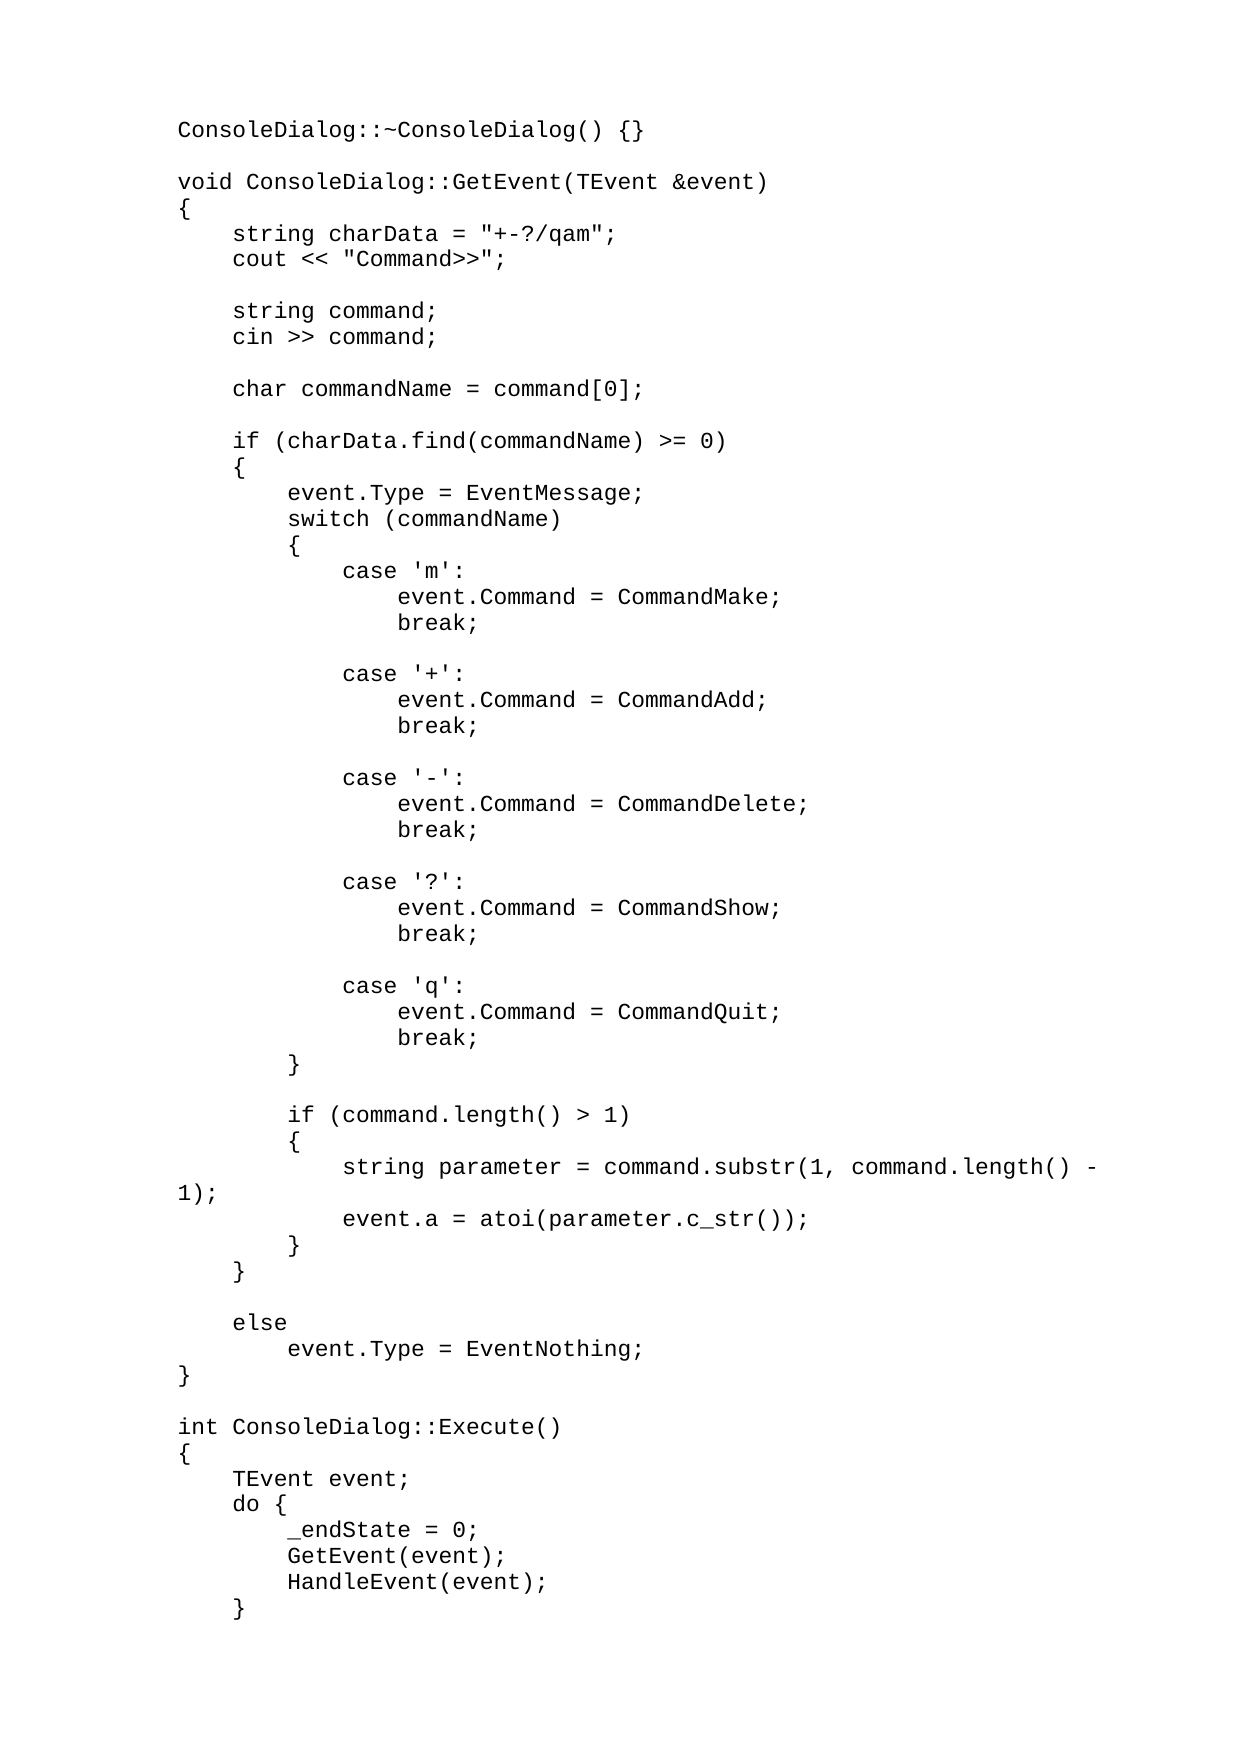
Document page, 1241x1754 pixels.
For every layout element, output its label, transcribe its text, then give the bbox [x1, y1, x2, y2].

text event.Type = EventNothing; [177, 1337, 1152, 1363]
text cin >> command; [177, 326, 1152, 352]
text } [177, 1259, 1152, 1285]
text cout << "Command>>"; [177, 248, 1152, 274]
text case 'q': [177, 974, 1152, 1000]
text break; [177, 818, 1152, 844]
text if (charData.find(commandName) >= 0) [177, 429, 1152, 455]
text switch (commandName) [177, 507, 1152, 533]
text string parameter = command.substr(1, command.length() - 1); [177, 1156, 1152, 1207]
text { [177, 196, 1152, 222]
text void ConsoleDialog::GetEvent(TEvent &event) [177, 170, 1152, 196]
text case '-': [177, 767, 1152, 792]
text case 'm': [177, 559, 1152, 585]
text _endState = 0; [177, 1519, 1152, 1545]
text } [177, 1597, 1152, 1622]
text } [177, 1052, 1152, 1078]
text GetEvent(event); [177, 1545, 1152, 1571]
text event.a = atoi(parameter.c_str()); [177, 1207, 1152, 1233]
text do { [177, 1493, 1152, 1519]
text TEvent event; [177, 1467, 1152, 1493]
text event.Command = CommandDelete; [177, 792, 1152, 818]
text break; [177, 1026, 1152, 1052]
text { [177, 1441, 1152, 1467]
text event.Command = CommandShow; [177, 896, 1152, 922]
text break; [177, 715, 1152, 741]
text char commandName = command[0]; [177, 377, 1152, 403]
text if (command.length() > 1) [177, 1104, 1152, 1130]
text { [177, 1130, 1152, 1156]
text { [177, 533, 1152, 559]
text break; [177, 611, 1152, 637]
text event.Command = CommandAdd; [177, 689, 1152, 715]
text HandleEvent(event); [177, 1571, 1152, 1597]
text event.Type = EventMessage; [177, 481, 1152, 507]
text } [177, 1233, 1152, 1259]
text { [177, 455, 1152, 481]
text break; [177, 922, 1152, 948]
text ConsoleDialog::~ConsoleDialog() {} [177, 118, 1152, 144]
text case '+': [177, 663, 1152, 689]
text } [177, 1363, 1152, 1389]
text int ConsoleDialog::Execute() [177, 1415, 1152, 1441]
text else [177, 1311, 1152, 1337]
text case '?': [177, 870, 1152, 896]
text event.Command = CommandQuit; [177, 1000, 1152, 1026]
text string command; [177, 300, 1152, 326]
text event.Command = CommandMake; [177, 585, 1152, 611]
text string charData = "+-?/qam"; [177, 222, 1152, 248]
